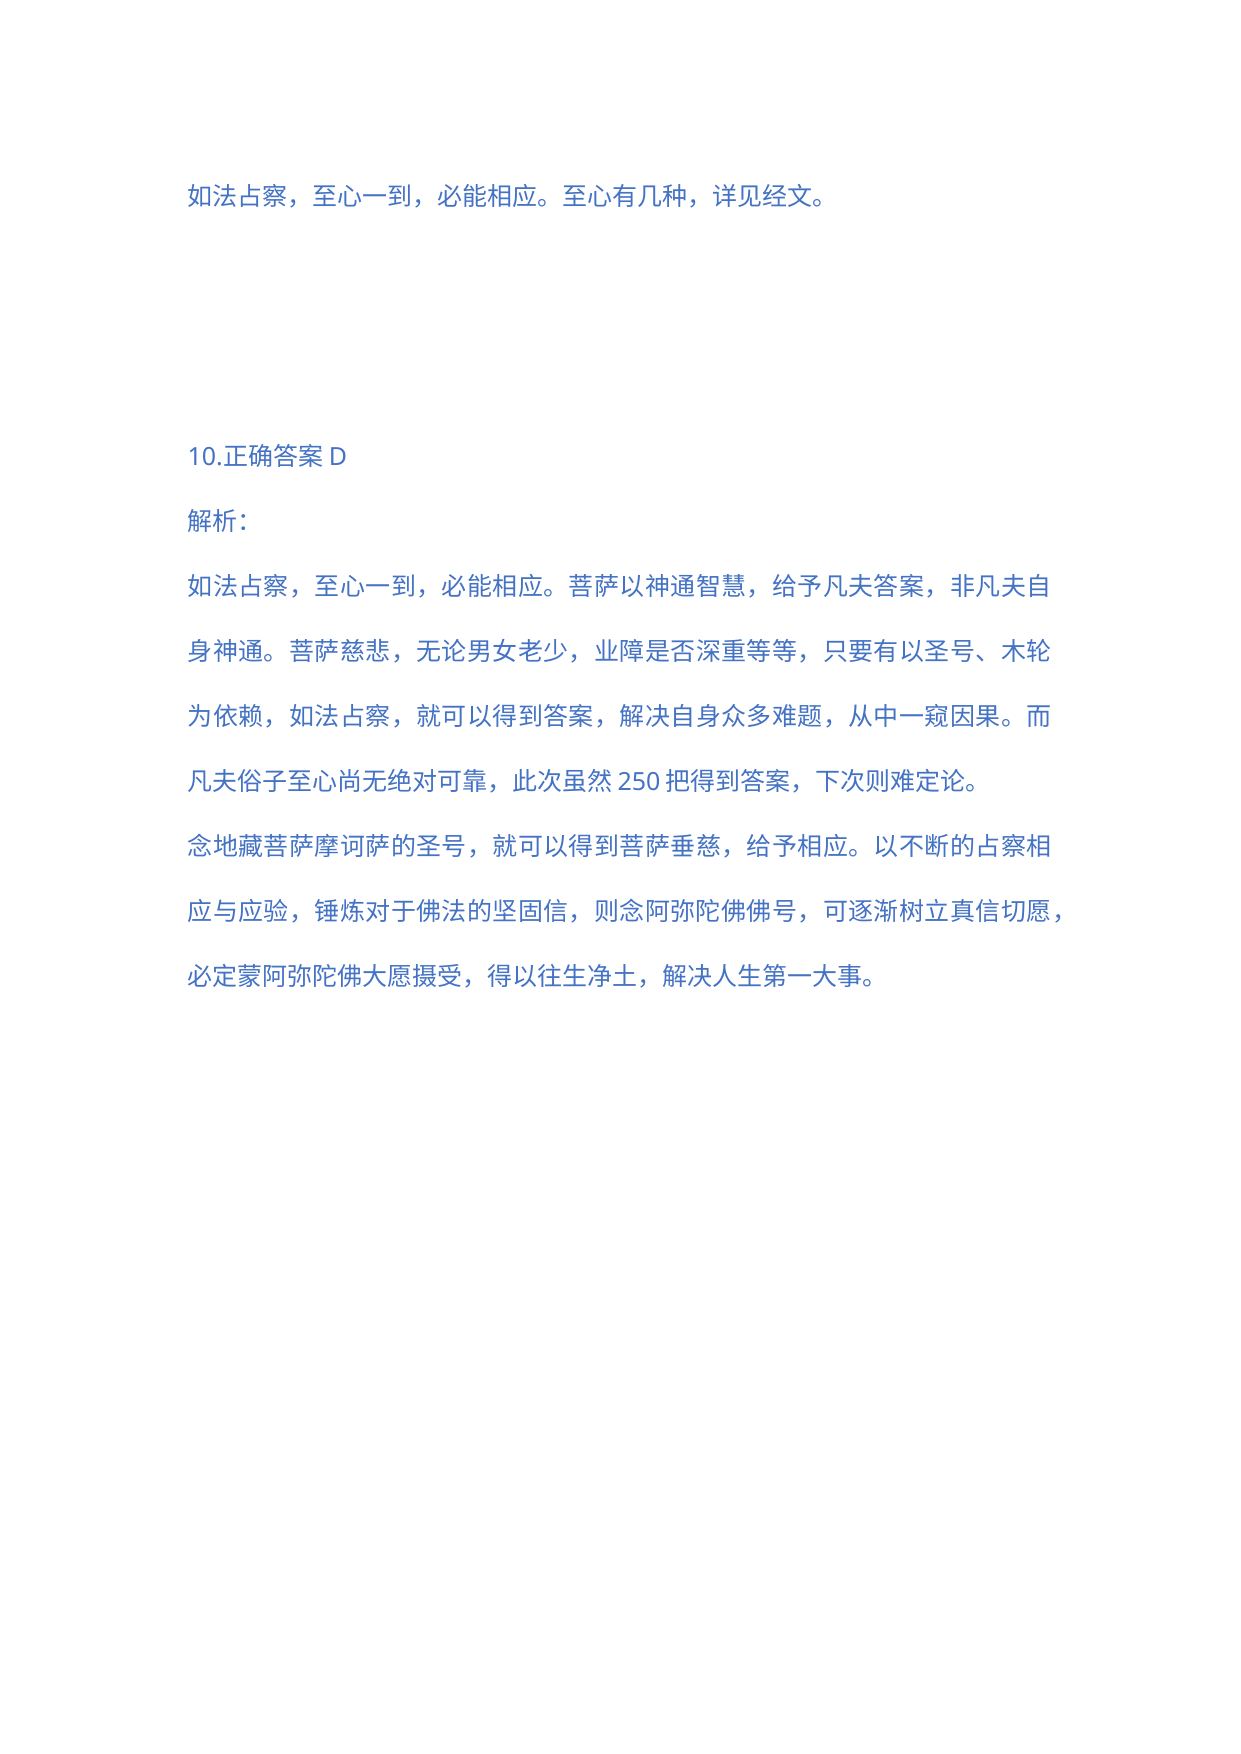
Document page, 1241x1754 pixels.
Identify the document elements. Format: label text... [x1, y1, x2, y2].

text 如法占察，至心一到，必能相应。菩萨以神通智慧，给予凡夫答案，非凡夫自身神通。菩萨慈悲，无论男女老少，业障是否深重等等，只要有以圣号、木轮为依赖，如法占察，就可以得到答案，解决自身众多难题，从中一窥因果。而凡夫俗子至心尚无绝对可靠，此次虽然250把得到答案，下次则难定论。 [187, 552, 1053, 812]
list 念地藏菩萨摩诃萨的圣号，就可以得到菩萨垂慈，给予相应。以不断的占察相应与应验，锤炼对于佛法的坚固信，则念阿弥陀佛佛号，可逐渐树立真信切愿，必定蒙阿弥陀佛大愿摄受，得以往生净土，解决人生第一大事。 [187, 812, 1053, 1007]
text 如法占察，至心一到，必能相应。至心有几种，详见经文。 [187, 162, 1053, 227]
text 10.正确答案 D [187, 422, 1053, 487]
text 解析： [187, 487, 1053, 552]
